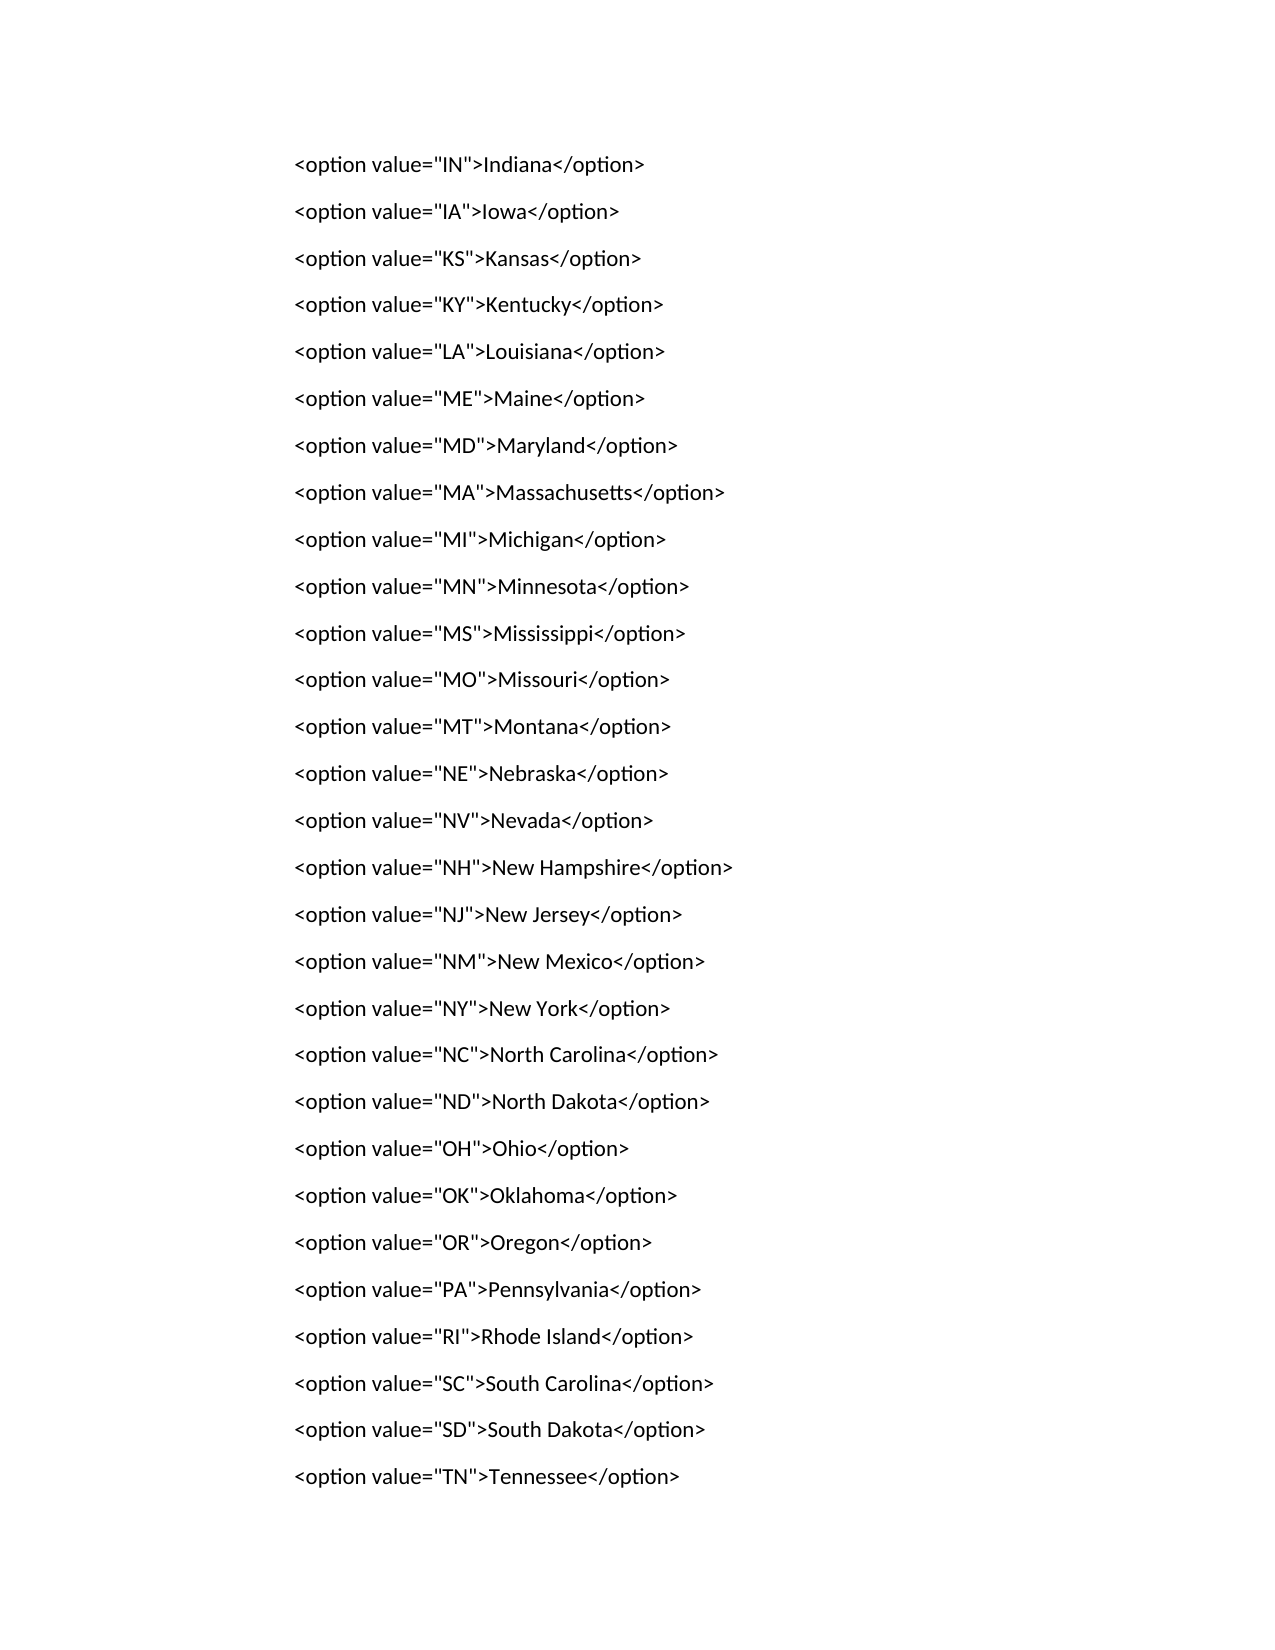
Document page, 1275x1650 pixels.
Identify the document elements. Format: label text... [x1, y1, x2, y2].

text <option value="OH">Ohio</option> [150, 1134, 1125, 1162]
text <option value="SD">South Dakota</option> [150, 1416, 1125, 1444]
text <option value="NJ">New Jersey</option> [150, 900, 1125, 928]
text <option value="MD">Maryland</option> [150, 431, 1125, 459]
text <option value="KY">Kentucky</option> [150, 291, 1125, 319]
text <option value="SC">South Carolina</option> [150, 1369, 1125, 1397]
text <option value="TN">Tennessee</option> [150, 1462, 1125, 1491]
text <option value="MN">Minnesota</option> [150, 572, 1125, 600]
text <option value="NC">North Carolina</option> [150, 1041, 1125, 1069]
text <option value="MA">Massachusetts</option> [150, 478, 1125, 506]
text <option value="KS">Kansas</option> [150, 244, 1125, 272]
text <option value="RI">Rhode Island</option> [150, 1322, 1125, 1350]
text <option value="ND">North Dakota</option> [150, 1087, 1125, 1116]
text <option value="NM">New Mexico</option> [150, 947, 1125, 975]
text <option value="ME">Maine</option> [150, 384, 1125, 412]
text <option value="MS">Mississippi</option> [150, 619, 1125, 647]
text <option value="NY">New York</option> [150, 994, 1125, 1022]
text <option value="OK">Oklahoma</option> [150, 1181, 1125, 1209]
text <option value="MI">Michigan</option> [150, 525, 1125, 553]
text <option value="PA">Pennsylvania</option> [150, 1275, 1125, 1303]
text <option value="MT">Montana</option> [150, 712, 1125, 741]
text <option value="LA">Louisiana</option> [150, 337, 1125, 366]
text <option value="NH">New Hampshire</option> [150, 853, 1125, 881]
text <option value="NE">Nebraska</option> [150, 759, 1125, 787]
text <option value="NV">Nevada</option> [150, 806, 1125, 834]
text <option value="MO">Missouri</option> [150, 666, 1125, 694]
text <option value="IN">Indiana</option> [150, 150, 1125, 178]
text <option value="IA">Iowa</option> [150, 197, 1125, 225]
text <option value="OR">Oregon</option> [150, 1228, 1125, 1256]
